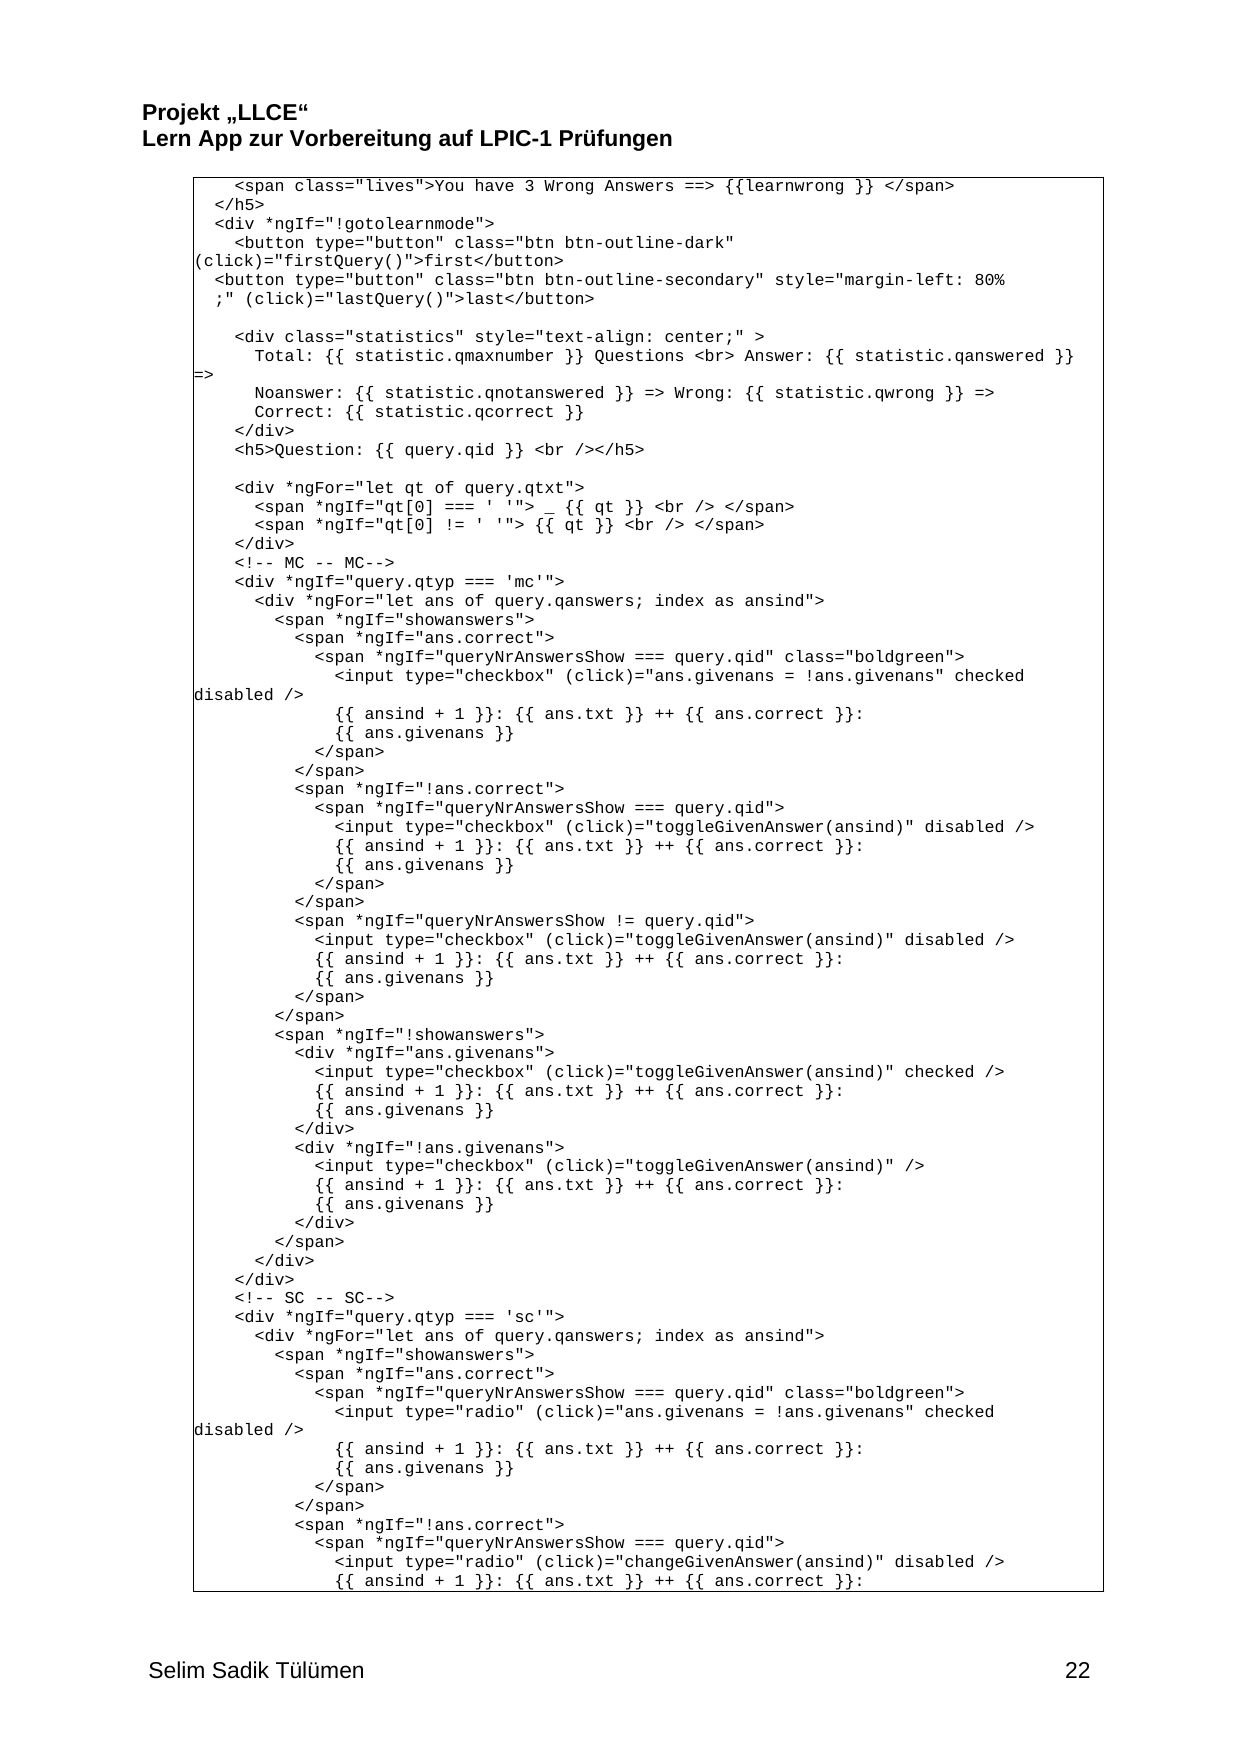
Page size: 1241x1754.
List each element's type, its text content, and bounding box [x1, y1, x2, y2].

text </span> [194, 1232, 1103, 1251]
text <button type="button" class="btn btn-outline-dark" (click)="firstQuery()">first</button> [194, 233, 1103, 271]
text <span *ngIf="!ans.correct"> [194, 1515, 1103, 1534]
text {{ ans.givenans }} [194, 968, 1103, 987]
text <span *ngIf="showanswers"> [194, 610, 1103, 629]
text <span *ngIf="ans.correct"> [194, 629, 1103, 648]
text <input type="radio" (click)="ans.givenans = !ans.givenans" checked disabled /> [194, 1402, 1103, 1440]
text Total: {{ statistic.qmaxnumber }} Questions <br> Answer: {{ statistic.qanswered }} => [194, 346, 1103, 384]
text <input type="checkbox" (click)="ans.givenans = !ans.givenans" checked disabled /> [194, 667, 1103, 704]
text {{ ansind + 1 }}: {{ ans.txt }} ++ {{ ans.correct }}: [194, 949, 1103, 968]
text </span> [194, 1496, 1103, 1515]
text <span *ngIf="queryNrAnswersShow != query.qid"> [194, 912, 1103, 931]
text ;" (click)="lastQuery()">last</button> [194, 290, 1103, 309]
text <div *ngIf="!ans.givenans"> [194, 1138, 1103, 1157]
text </span> [194, 761, 1103, 780]
text {{ ans.givenans }} [194, 1459, 1103, 1477]
text Correct: {{ statistic.qcorrect }} [194, 403, 1103, 422]
text <div *ngIf="ans.givenans"> [194, 1044, 1103, 1063]
text </span> [194, 874, 1103, 893]
text </div> [194, 1119, 1103, 1138]
text {{ ans.givenans }} [194, 1100, 1103, 1119]
text <div *ngIf="query.qtyp === 'mc'"> [194, 572, 1103, 591]
text <span *ngIf="qt[0] === ' '"> _ {{ qt }} <br /> </span> [194, 497, 1103, 516]
text <input type="checkbox" (click)="toggleGivenAnswer(ansind)" disabled /> [194, 931, 1103, 949]
text <span *ngIf="queryNrAnswersShow === query.qid"> [194, 799, 1103, 818]
text <button type="button" class="btn btn-outline-secondary" style="margin-left: 80% [194, 271, 1103, 290]
text <div *ngFor="let ans of query.qanswers; index as ansind"> [194, 1327, 1103, 1346]
text <span *ngIf="queryNrAnswersShow === query.qid"> [194, 1534, 1103, 1553]
text <span *ngIf="!showanswers"> [194, 1025, 1103, 1044]
text {{ ans.givenans }} [194, 855, 1103, 874]
text </span> [194, 893, 1103, 912]
text <div *ngFor="let ans of query.qanswers; index as ansind"> [194, 591, 1103, 610]
text <div *ngFor="let qt of query.qtxt"> [194, 478, 1103, 497]
text <input type="checkbox" (click)="toggleGivenAnswer(ansind)" disabled /> [194, 818, 1103, 836]
text <span *ngIf="showanswers"> [194, 1346, 1103, 1364]
text {{ ans.givenans }} [194, 723, 1103, 742]
text </h5> [194, 195, 1103, 214]
text <input type="checkbox" (click)="toggleGivenAnswer(ansind)" checked /> [194, 1063, 1103, 1082]
text </div> [194, 422, 1103, 441]
text {{ ansind + 1 }}: {{ ans.txt }} ++ {{ ans.correct }}: [194, 836, 1103, 855]
text <h5>Question: {{ query.qid }} <br /></h5> [194, 441, 1103, 460]
text <span class="lives">You have 3 Wrong Answers ==> {{learnwrong }} </span> [194, 178, 1103, 195]
text {{ ansind + 1 }}: {{ ans.txt }} ++ {{ ans.correct }}: [194, 1176, 1103, 1195]
text <!-- SC -- SC--> [194, 1289, 1103, 1308]
text </span> [194, 987, 1103, 1006]
text </div> [194, 1270, 1103, 1289]
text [194, 1553, 1103, 1572]
text {{ ansind + 1 }}: {{ ans.txt }} ++ {{ ans.correct }}: [194, 1082, 1103, 1100]
text <div *ngIf="!gotolearnmode"> [194, 214, 1103, 233]
text <span *ngIf="queryNrAnswersShow === query.qid" class="boldgreen"> [194, 648, 1103, 667]
text <!-- MC -- MC--> [194, 554, 1103, 572]
text <span *ngIf="!ans.correct"> [194, 780, 1103, 799]
text <span *ngIf="queryNrAnswersShow === query.qid" class="boldgreen"> [194, 1383, 1103, 1402]
text </div> [194, 1251, 1103, 1270]
text <input type="checkbox" (click)="toggleGivenAnswer(ansind)" /> [194, 1157, 1103, 1176]
text </div> [194, 1213, 1103, 1232]
text <span *ngIf="qt[0] != ' '"> {{ qt }} <br /> </span> [194, 516, 1103, 535]
text </span> [194, 1006, 1103, 1025]
text <span *ngIf="ans.correct"> [194, 1364, 1103, 1383]
text </span> [194, 1477, 1103, 1496]
text {{ ans.givenans }} [194, 1195, 1103, 1213]
text {{ ansind + 1 }}: {{ ans.txt }} ++ {{ ans.correct }}: [194, 1440, 1103, 1459]
text </span> [194, 742, 1103, 761]
text {{ ansind + 1 }}: {{ ans.txt }} ++ {{ ans.correct }}: [194, 704, 1103, 723]
text <div class="statistics" style="text-align: center;" > [194, 327, 1103, 346]
text </div> [194, 535, 1103, 554]
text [194, 1572, 1103, 1591]
text <div *ngIf="query.qtyp === 'sc'"> [194, 1308, 1103, 1327]
text Noanswer: {{ statistic.qnotanswered }} => Wrong: {{ statistic.qwrong }} => [194, 384, 1103, 403]
